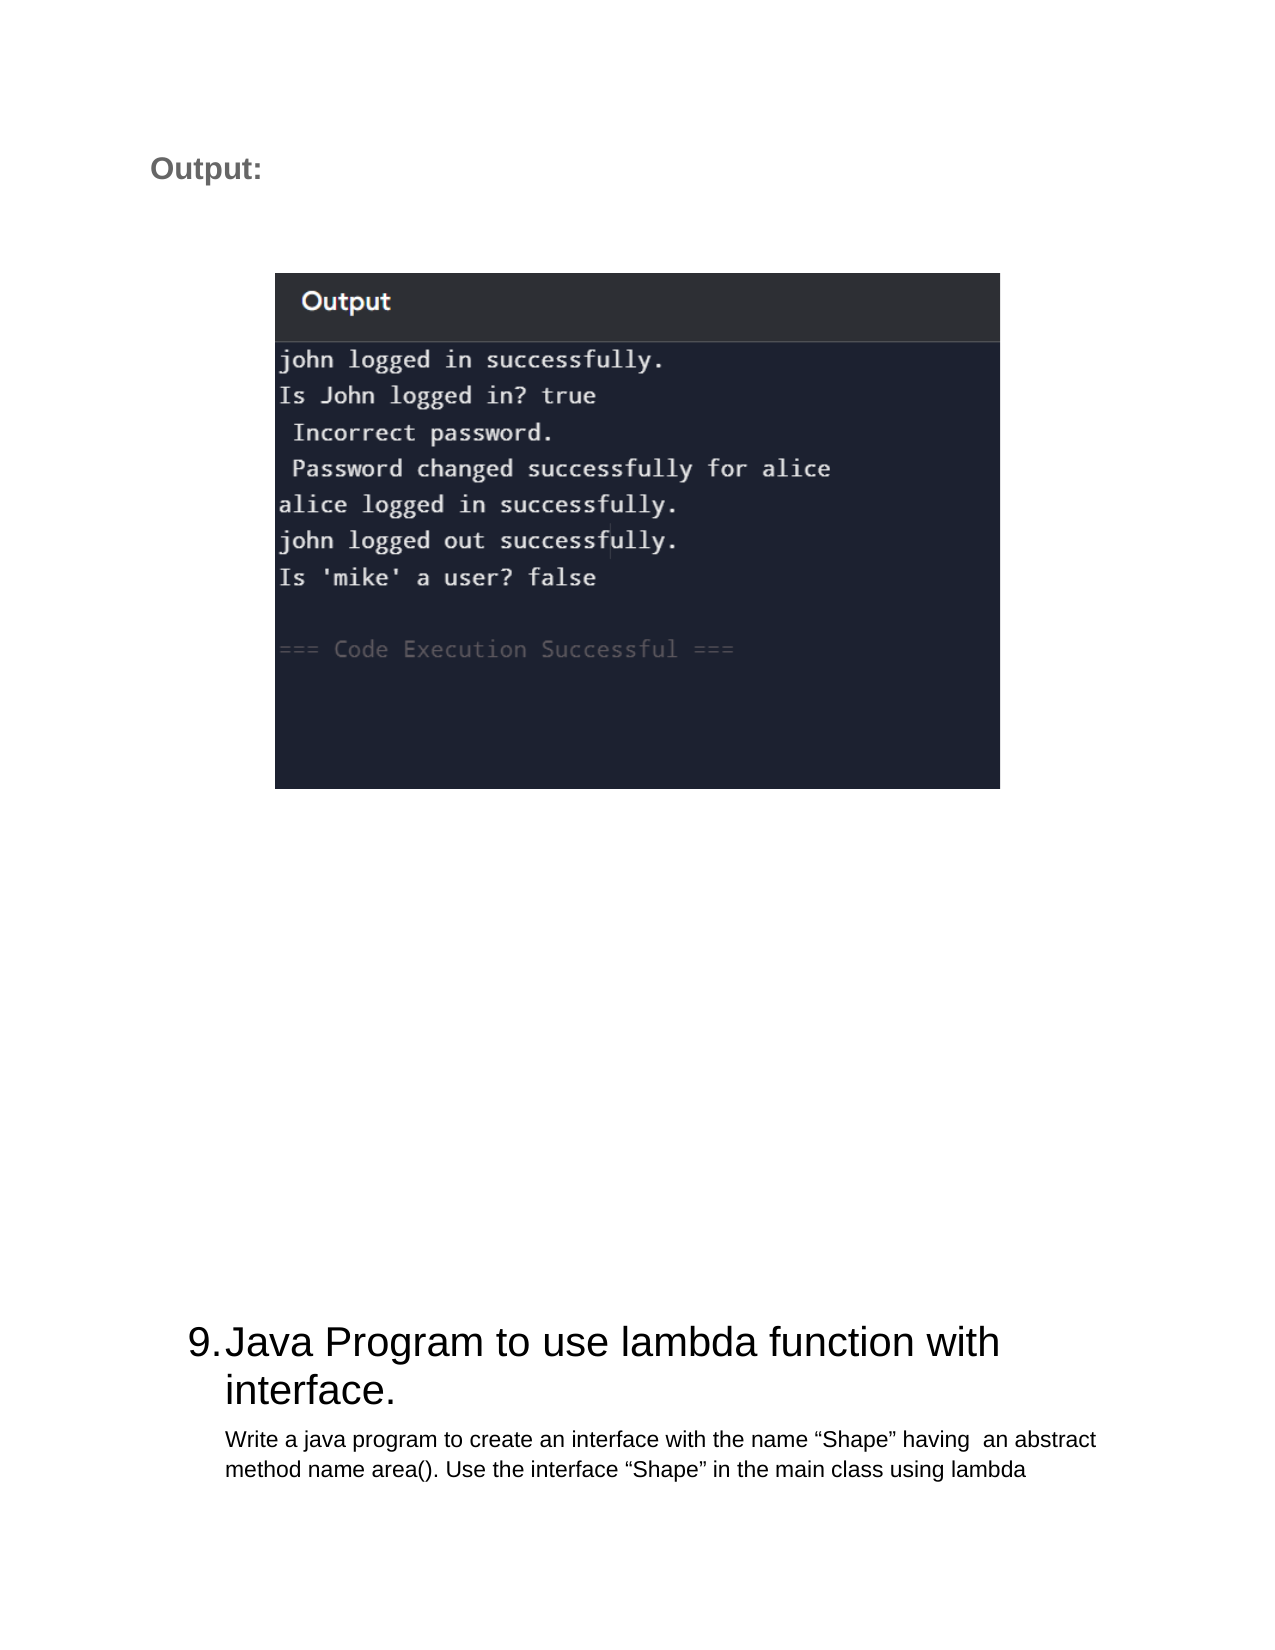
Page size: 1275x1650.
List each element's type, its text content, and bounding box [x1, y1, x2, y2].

text Output: [150, 150, 1125, 186]
picture [275, 273, 1001, 789]
subtitle Java Program to use lambda function with interface. [187, 1317, 1125, 1413]
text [225, 1426, 1125, 1482]
